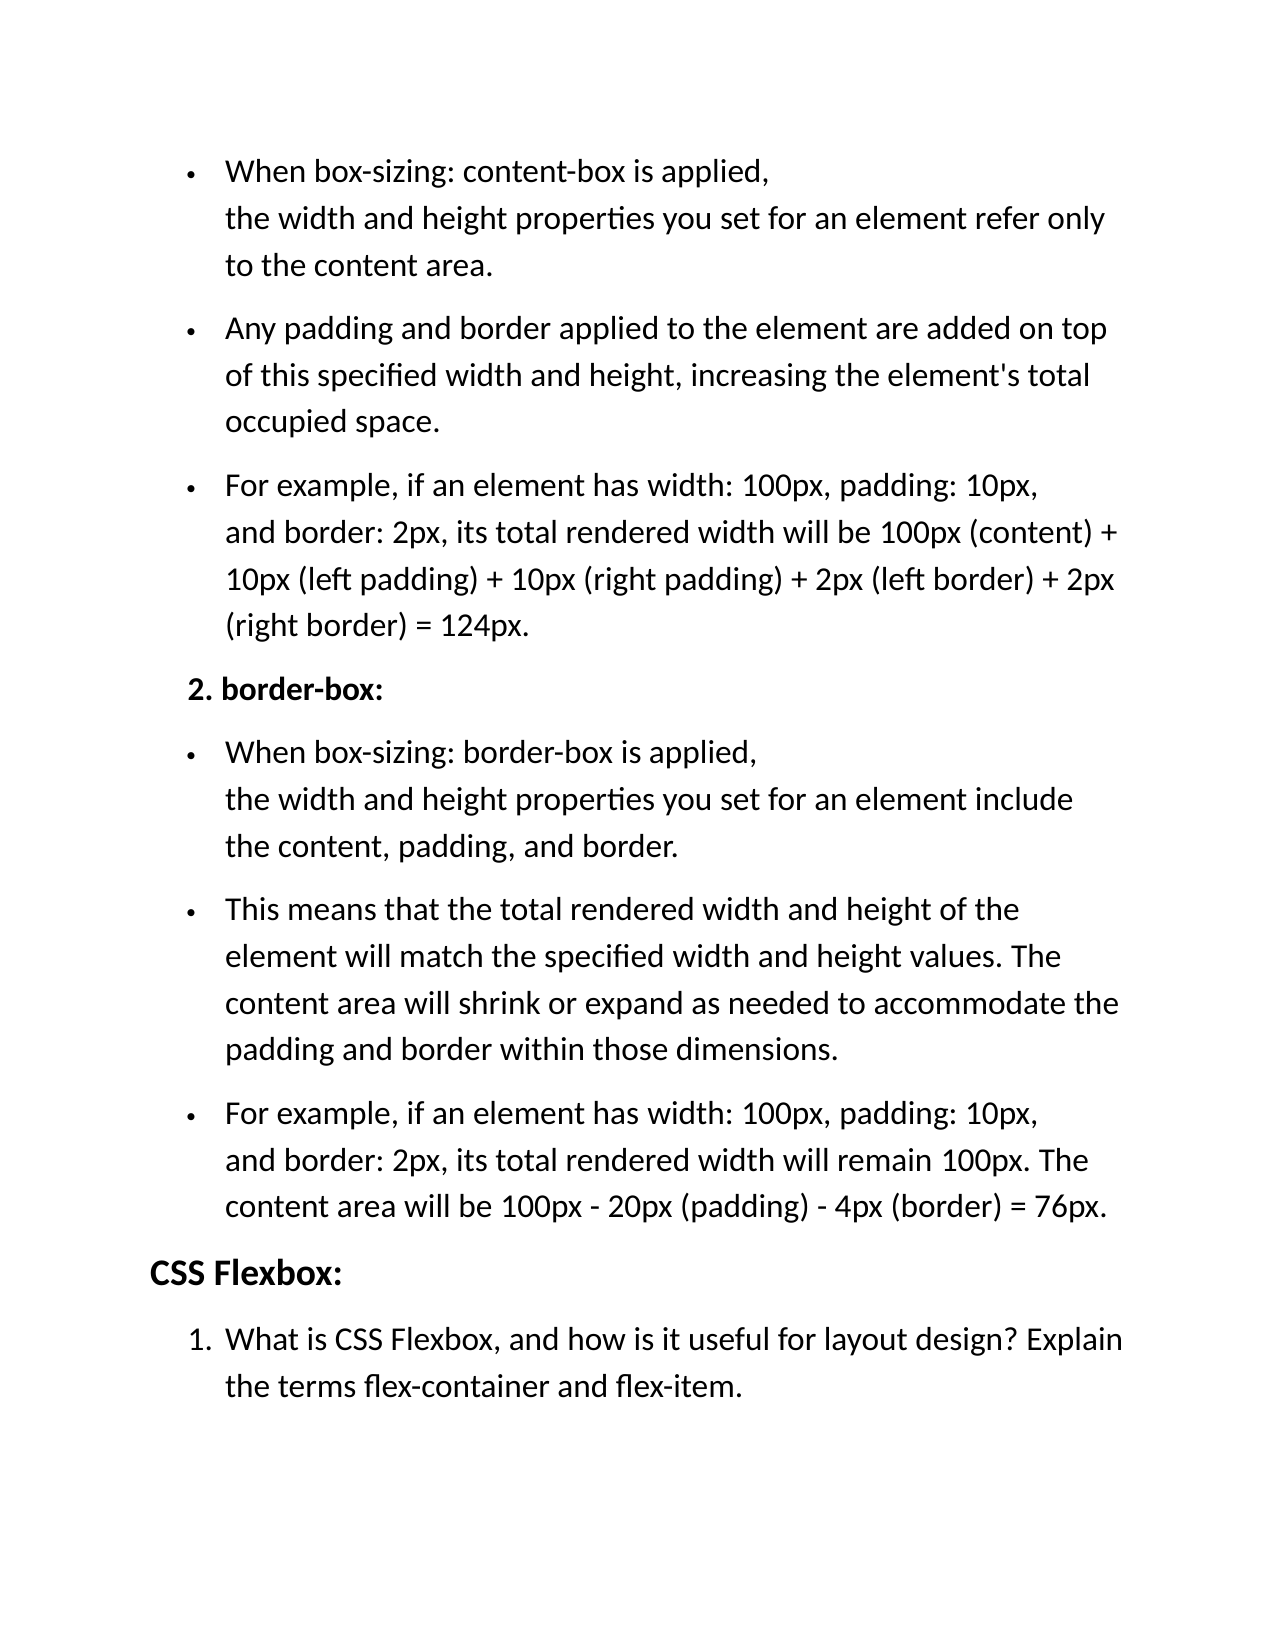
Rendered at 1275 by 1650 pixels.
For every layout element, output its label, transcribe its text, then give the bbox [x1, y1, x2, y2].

text 2. border-box: [187, 668, 1125, 708]
list This means that the total rendered width and height of the element will match the specified width and height values. The content area will shrink or expand as needed to accommodate the padding and border within those dimensions. [187, 888, 1125, 1069]
list When box-sizing: content-box is applied, the width and height properties you set for an element refer only to the content area. [187, 150, 1125, 284]
list When box-sizing: border-box is applied, the width and height properties you set for an element include the content, padding, and border. [187, 731, 1125, 865]
list Any padding and border applied to the element are added on top of this specified width and height, increasing the element's total occupied space. [187, 307, 1125, 441]
list For example, if an element has width: 100px, padding: 10px, and border: 2px, its total rendered width will remain 100px. The content area will be 100px - 20px (padding) - 4px (border) = 76px. [187, 1092, 1125, 1226]
text CSS Flexbox: [150, 1249, 1125, 1295]
list For example, if an element has width: 100px, padding: 10px, and border: 2px, its total rendered width will be 100px (content) + 10px (left padding) + 10px (right padding) + 2px (left border) + 2px (right border) = 124px. [187, 464, 1125, 645]
list What is CSS Flexbox, and how is it useful for layout design? Explain the terms flex-container and flex-item. [187, 1318, 1125, 1406]
